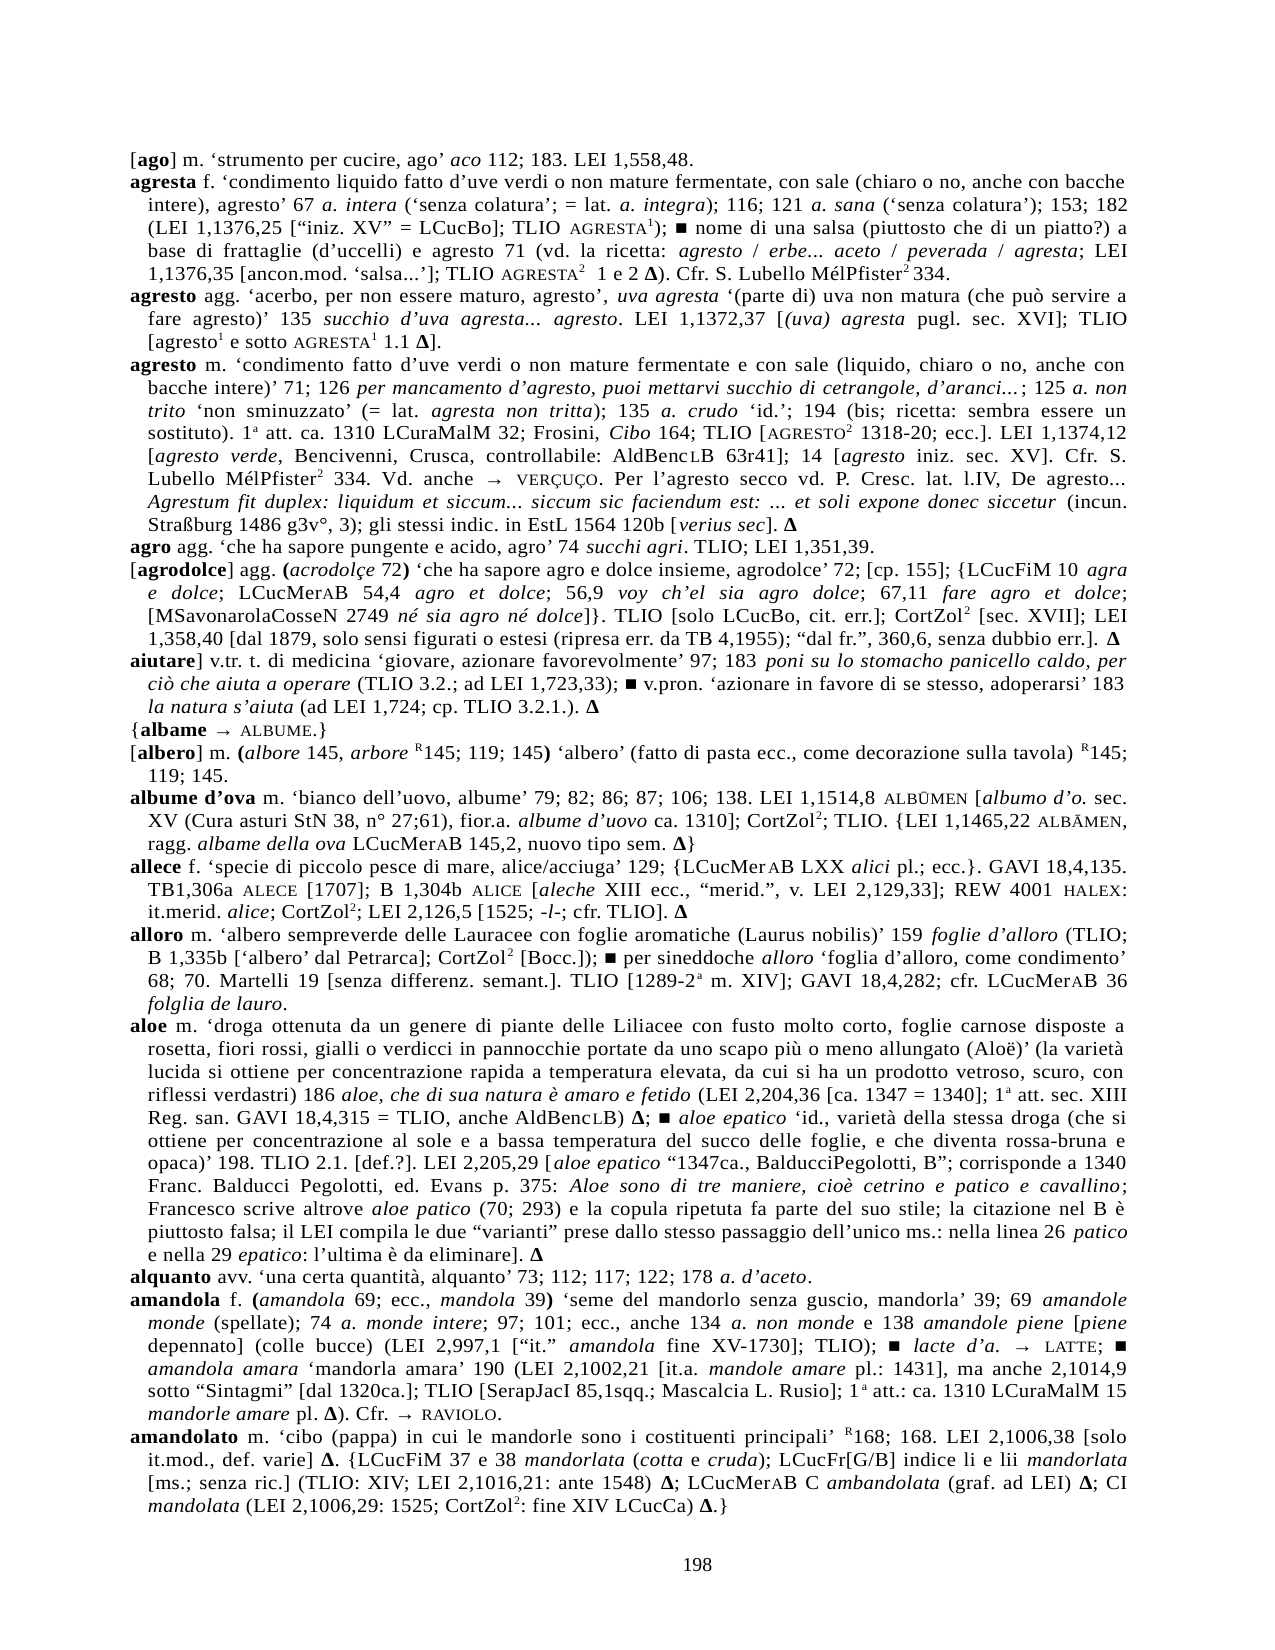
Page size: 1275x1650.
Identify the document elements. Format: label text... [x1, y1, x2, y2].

text agresto agg. ‘acerbo, per non essere maturo, agresto’, uva agresta ‘(parte di) uva non matura (che può servire a fare agresto)’ 135 succhio d’uva agresta... agresto. LEI 1,1372,37 [(uva) agresta pugl. sec. XVI]; TLIO [agresto1 e sotto agresta1 1.1 ∆]. [130, 284, 1128, 353]
text aiutare] v.tr. t. di medicina ‘giovare, azionare favorevolmente’ 97; 183 poni su lo stomacho panicello caldo, per ciò che aiuta a operare (TLIO 3.2.; ad LEI 1,723,33); ■ v.pron. ‘azionare in favore di se stesso, adoperarsi’ 183 la natura s’aiuta (ad LEI 1,724; cp. TLIO 3.2.1.). ∆ [130, 649, 1127, 718]
text alloro m. ‘albero sempreverde delle Lauracee con foglie aromatiche (Laurus nobilis)’ 159 foglie d’alloro (TLIO; B 1,335b [‘albero’ dal Petrarca]; CortZol2 [Bocc.]); ■ per sineddoche alloro ‘foglia d’alloro, come condimento’ 68; 70. Martelli 19 [senza differenz. semant.]. TLIO [1289-2a m. XIV]; GAVI 18,4,282; cfr. LCucMeraB 36 folglia de lauro. [130, 923, 1127, 1014]
text agresta f. ‘condimento liquido fatto d’uve verdi o non mature fermentate, con sale (chiaro o no, anche con bacche intere), agresto’ 67 a. intera (‘senza colatura’; = lat. a. integra); 116; 121 a. sana (‘senza colatura’); 153; 182 (LEI 1,1376,25 [“iniz. XV” = LCucBo]; TLIO agresta1); ■ nome di una salsa (piuttosto che di un piatto?) a base di frattaglie (d’uccelli) e agresto 71 (vd. la ricetta: agresto / erbe... aceto / peverada / agresta; LEI 1,1376,35 [ancon.mod. ‘salsa...’]; TLIO agresta2 1 e 2 ∆). Cfr. S. Lubello MélPfister2 334. [130, 170, 1128, 284]
text amandola f. (amandola 69; ecc., mandola 39) ‘seme del mandorlo senza guscio, mandorla’ 39; 69 amandole monde (spellate); 74 a. monde intere; 97; 101; ecc., anche 134 a. non monde e 138 amandole piene [piene depennato] (colle bucce) (LEI 2,997,1 [“it.” amandola fine XV-1730]; TLIO); ■ lacte d’a. → latte; ■ amandola amara ‘mandorla amara’ 190 (LEI 2,1002,21 [it.a. mandole amare pl.: 1431], ma anche 2,1014,9 sotto “Sintagmi” [dal 1320ca.]; TLIO [SerapJacI 85,1sqq.; Mascalcia L. Rusio]; 1a att.: ca. 1310 LCuraMalM 15 mandorle amare pl. ∆). Cfr. → raviolo. [130, 1288, 1127, 1425]
text alquanto avv. ‘una certa quantità, alquanto’ 73; 112; 117; 122; 178 a. d’aceto. [130, 1265, 1127, 1288]
text aloe m. ‘droga ottenuta da un genere di piante delle Liliacee con fusto molto corto, foglie carnose disposte a rosetta, fiori rossi, gialli o verdicci in pannocchie portate da uno scapo più o meno allungato (Aloë)’ (la varietà lucida si ottiene per concentrazione rapida a temperatura elevata, da cui si ha un prodotto vetroso, scuro, con riflessi verdastri) 186 aloe, che di sua natura è amaro e fetido (LEI 2,204,36 [ca. 1347 = 1340]; 1a att. sec. XIII Reg. san. GAVI 18,4,315 = TLIO, anche AldBenclB) ∆; ■ aloe epatico ‘id., varietà della stessa droga (che si ottiene per concentrazione al sole e a bassa temperatura del succo delle foglie, e che diventa rossa-bruna e opaca)’ 198. TLIO 2.1. [def.?]. LEI 2,205,29 [aloe epatico “1347ca., BalducciPegolotti, B”; corrisponde a 1340 Franc. Balducci Pegolotti, ed. Evans p. 375: Aloe sono di tre maniere, cioè cetrino e patico e cavallino; Francesco scrive altrove aloe patico (70; 293) e la copula ripetuta fa parte del suo stile; la citazione nel B è piuttosto falsa; il LEI compila le due “varianti” prese dallo stesso passaggio dell’unico ms.: nella linea 26 patico e nella 29 epatico: l’ultima è da eliminare]. ∆ [130, 1014, 1127, 1265]
text [albero] m. (albore 145, arbore R145; 119; 145) ‘albero’ (fatto di pasta ecc., come decorazione sulla tavola) R145; 119; 145. [130, 741, 1127, 786]
text allece f. ‘specie di piccolo pesce di mare, alice/acciuga’ 129; {LCucMeraB LXX alici pl.; ecc.}. GAVI 18,4,135. TB1,306a alece [1707]; B 1,304b alice [aleche XIII ecc., “merid.”, v. LEI 2,129,33]; REW 4001 halex: it.merid. alice; CortZol2; LEI 2,126,5 [1525; -l-; cfr. TLIO]. ∆ [130, 855, 1127, 923]
text agresto m. ‘condimento fatto d’uve verdi o non mature fermentate e con sale (liquido, chiaro o no, anche con bacche intere)’ 71; 126 per mancamento d’agresto, puoi mettarvi succhio di cetrangole, d’aranci...; 125 a. non trito ‘non sminuzzato’ (= lat. agresta non tritta); 135 a. crudo ‘id.’; 194 (bis; ricetta: sembra essere un sostituto). 1a att. ca. 1310 LCuraMalM 32; Frosini, Cibo 164; TLIO [agresto2 1318-20; ecc.]. LEI 1,1374,12 [agresto verde, Bencivenni, Crusca, controllabile: AldBenclB 63r41]; 14 [agresto iniz. sec. XV]. Cfr. S. Lubello MélPfister2 334. Vd. anche → verçuço. Per l’agresto secco vd. P. Cresc. lat. l.IV, De agresto... Agrestum fit duplex: liquidum et siccum... siccum sic faciendum est: ... et soli expone donec siccetur (incun. Straßburg 1486 g3v°, 3); gli stessi indic. in EstL 1564 120b [verius sec]. ∆ [130, 353, 1127, 535]
text albume d’ova m. ‘bianco dell’uovo, albume’ 79; 82; 86; 87; 106; 138. LEI 1,1514,8 albūmen [albumo d’o. sec. XV (Cura asturi StN 38, n° 27;61), fior.a. albume d’uovo ca. 1310]; CortZol2; TLIO. {LEI 1,1465,22 albāmen, ragg. albame della ova LCucMeraB 145,2, nuovo tipo sem. ∆} [130, 786, 1127, 855]
text agro agg. ‘che ha sapore pungente e acido, agro’ 74 succhi agri. TLIO; LEI 1,351,39. [130, 535, 1127, 558]
text [ago] m. ‘strumento per cucire, ago’ aco 112; 183. LEI 1,558,48. [130, 148, 1128, 170]
text [agrodolce] agg. (acrodolçe 72) ‘che ha sapore agro e dolce insieme, agrodolce’ 72; [cp. 155]; {LCucFiM 10 agra e dolce; LCucMeraB 54,4 agro et dolce; 56,9 voy ch’el sia agro dolce; 67,11 fare agro et dolce; [MSavonarolaCosseN 2749 né sia agro né dolce]}. TLIO [solo LCucBo, cit. err.]; CortZol2 [sec. XVII]; LEI 1,358,40 [dal 1879, solo sensi figurati o estesi (ripresa err. da TB 4,1955); “dal fr.”, 360,6, senza dubbio err.]. ∆ [130, 558, 1127, 649]
text {albame → albume.} [130, 718, 1127, 741]
text amandolato m. ‘cibo (pappa) in cui le mandorle sono i costituenti principali’ R168; 168. LEI 2,1006,38 [solo it.mod., def. varie] ∆. {LCucFiM 37 e 38 mandorlata (cotta e cruda); LCucFr[G/B] indice li e lii mandorlata [ms.; senza ric.] (TLIO: XIV; LEI 2,1016,21: ante 1548) ∆; LCucMeraB C ambandolata (graf. ad LEI) ∆; CI mandolata (LEI 2,1006,29: 1525; CortZol2: fine XIV LCucCa) ∆.} [130, 1425, 1127, 1516]
